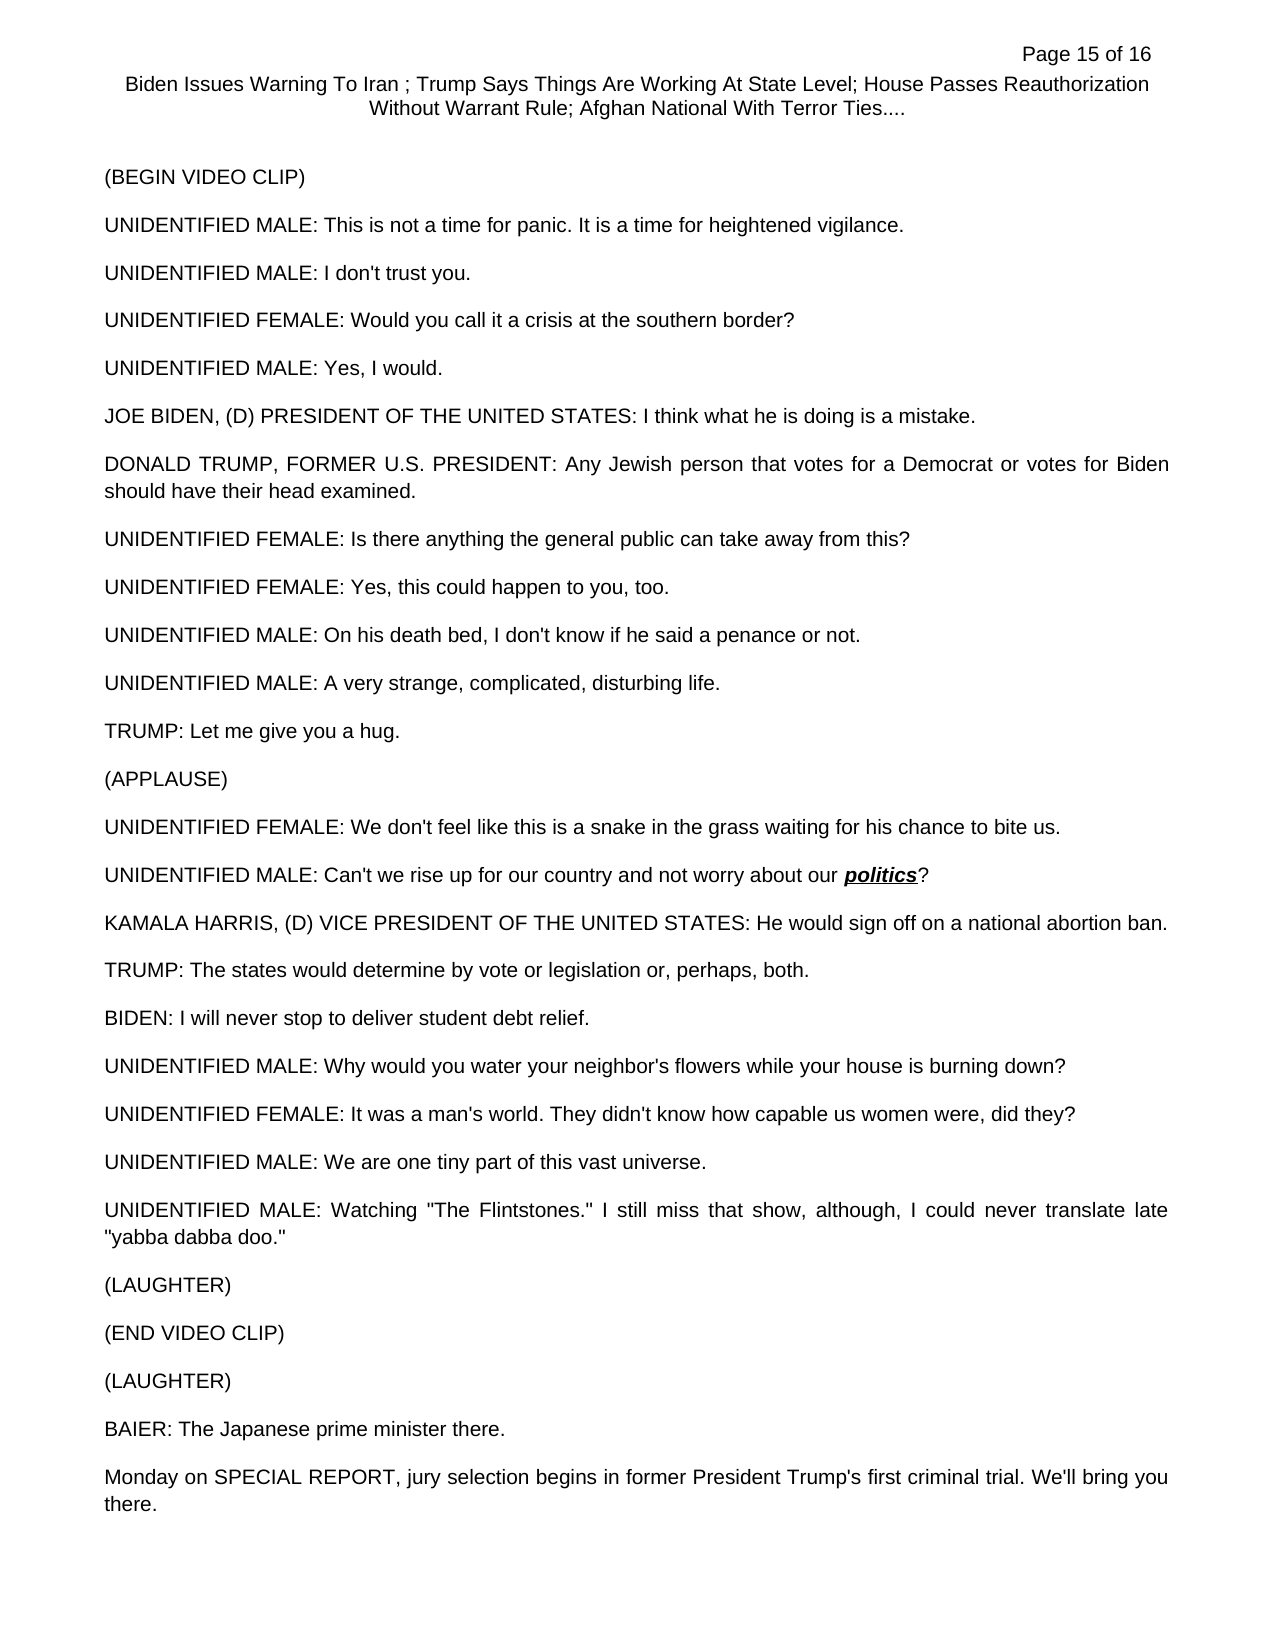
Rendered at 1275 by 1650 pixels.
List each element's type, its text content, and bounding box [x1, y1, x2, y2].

text UNIDENTIFIED MALE: On his death bed, I don't know if he said a penance or not. [104, 620, 1171, 647]
text UNIDENTIFIED FEMALE: Would you call it a crisis at the southern border? [104, 305, 1171, 332]
text TRUMP: Let me give you a hug. [104, 716, 1171, 743]
text KAMALA HARRIS, (D) VICE PRESIDENT OF THE UNITED STATES: He would sign off on a national abortion ban. [104, 907, 1171, 934]
text BAIER: The Japanese prime minister there. [104, 1413, 1171, 1441]
text UNIDENTIFIED MALE: Can't we rise up for our country and not worry about our politics? [104, 859, 1171, 886]
text UNIDENTIFIED MALE: Watching "The Flintstones." I still miss that show, although, I could never translate late "yabba dabba doo." [104, 1195, 1171, 1249]
text TRUMP: The states would determine by vote or legislation or, perhaps, both. [104, 955, 1171, 982]
text UNIDENTIFIED FEMALE: We don't feel like this is a snake in the grass waiting for his chance to bite us. [104, 811, 1171, 838]
text (LAUGHTER) [104, 1366, 1171, 1393]
text JOE BIDEN, (D) PRESIDENT OF THE UNITED STATES: I think what he is doing is a mistake. [104, 401, 1171, 428]
text BIDEN: I will never stop to deliver student debt relief. [104, 1003, 1171, 1030]
text (BEGIN VIDEO CLIP) [104, 161, 1171, 188]
text UNIDENTIFIED FEMALE: Yes, this could happen to you, too. [104, 572, 1171, 599]
text DONALD TRUMP, FORMER U.S. PRESIDENT: Any Jewish person that votes for a Democrat or votes for Biden should have their head examined. [104, 449, 1171, 503]
text (LAUGHTER) [104, 1270, 1171, 1297]
text UNIDENTIFIED MALE: We are one tiny part of this vast universe. [104, 1147, 1171, 1174]
text Monday on SPECIAL REPORT, jury selection begins in former President Trump's first criminal trial. We'll bring you there. [104, 1461, 1171, 1516]
text UNIDENTIFIED MALE: I don't trust you. [104, 257, 1171, 284]
text (END VIDEO CLIP) [104, 1318, 1171, 1345]
text UNIDENTIFIED FEMALE: Is there anything the general public can take away from this? [104, 524, 1171, 551]
text UNIDENTIFIED MALE: A very strange, complicated, disturbing life. [104, 668, 1171, 695]
text UNIDENTIFIED MALE: Why would you water your neighbor's flowers while your house is burning down? [104, 1051, 1171, 1078]
text UNIDENTIFIED MALE: Yes, I would. [104, 353, 1171, 380]
text UNIDENTIFIED FEMALE: It was a man's world. They didn't know how capable us women were, did they? [104, 1099, 1171, 1126]
text UNIDENTIFIED MALE: This is not a time for panic. It is a time for heightened vigilance. [104, 209, 1171, 236]
text (APPLAUSE) [104, 763, 1171, 791]
